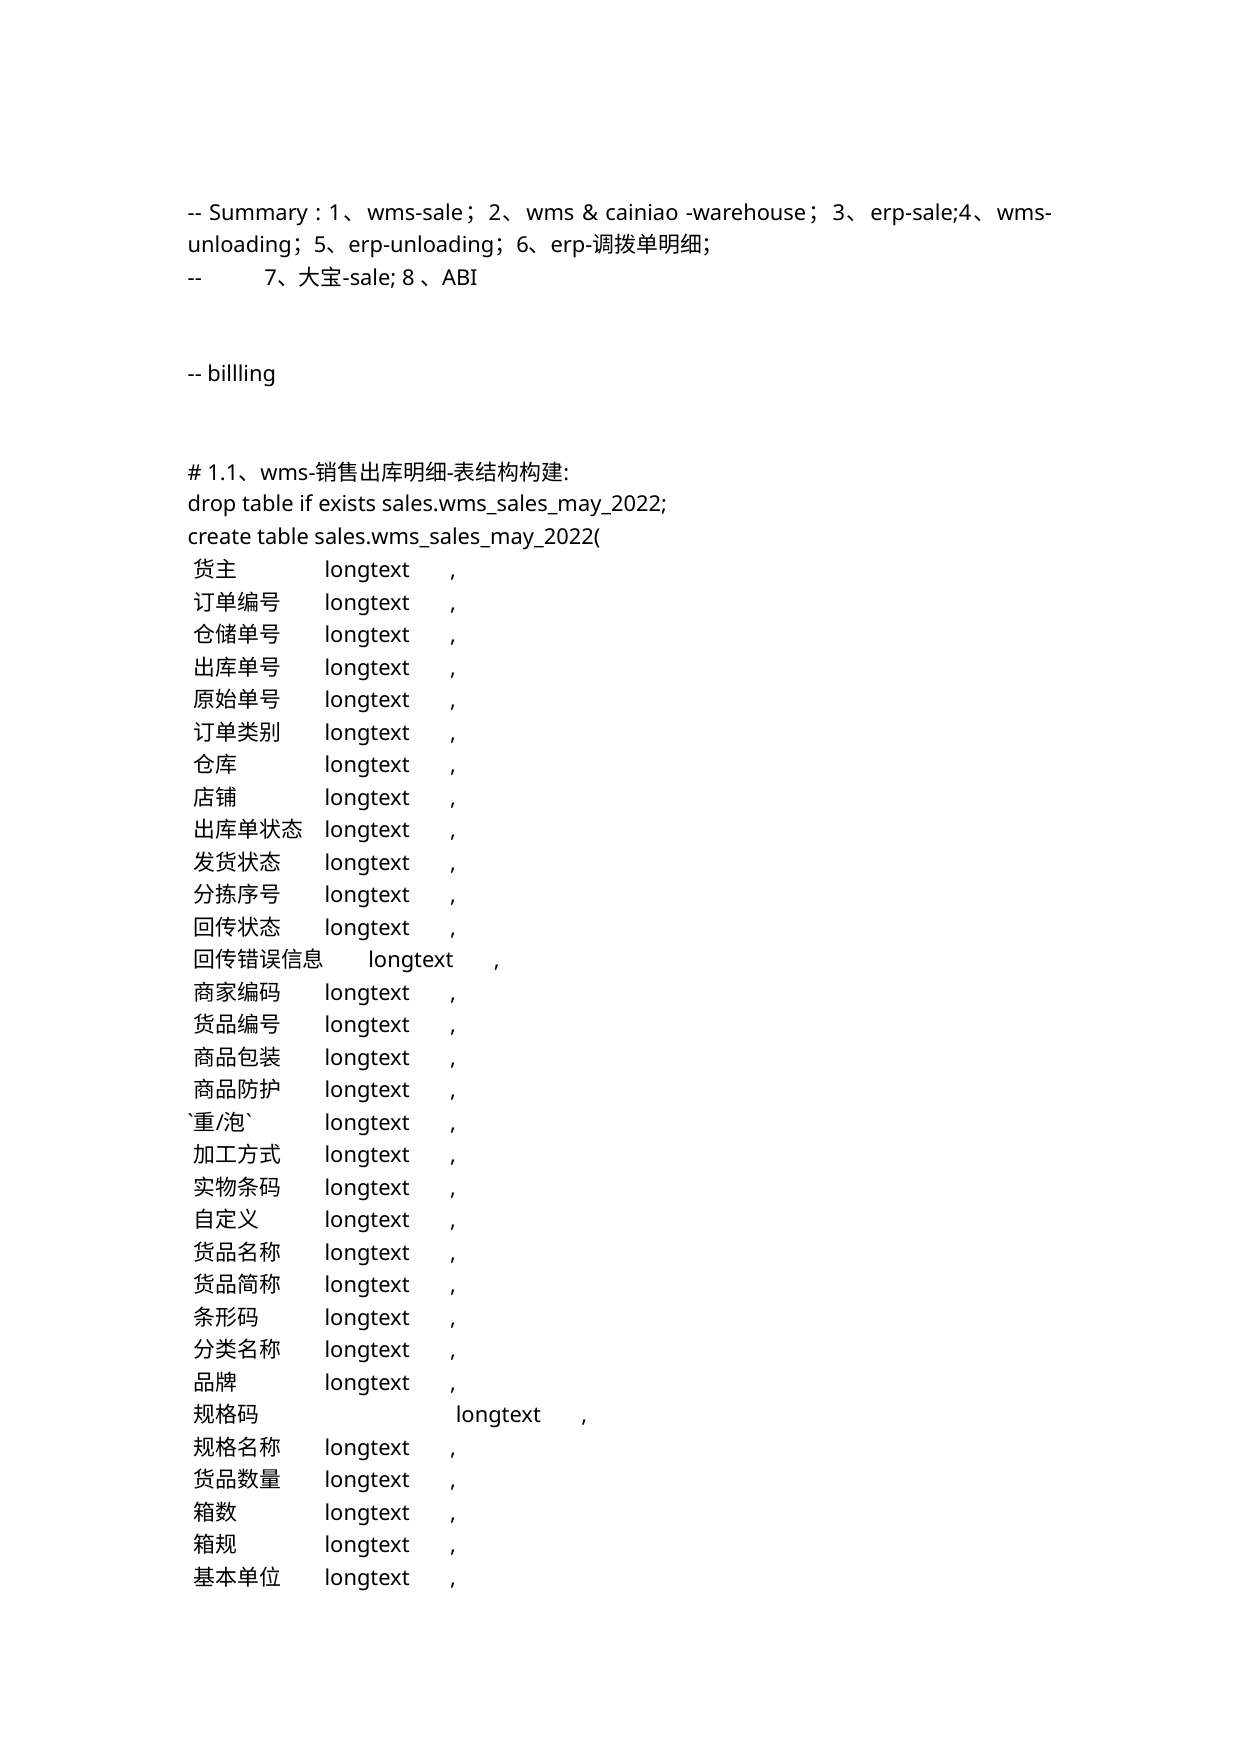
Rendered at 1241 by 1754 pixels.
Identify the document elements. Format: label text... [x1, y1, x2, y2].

text 回传状态 longtext , [187, 909, 1053, 942]
text 条形码 longtext , [187, 1299, 1053, 1332]
text 货主 longtext , [187, 552, 1053, 584]
text 分类名称 longtext , [187, 1332, 1053, 1364]
text 货品编号 longtext , [187, 1007, 1053, 1039]
text `重/泡` longtext , [187, 1104, 1053, 1137]
text 仓库 longtext , [187, 747, 1053, 779]
text -- 7、大宝-sale; 8 、ABI [187, 259, 1053, 292]
text 商家编码 longtext , [187, 974, 1053, 1007]
text 箱规 longtext , [187, 1527, 1053, 1559]
text 原始单号 longtext , [187, 682, 1053, 714]
text 仓储单号 longtext , [187, 617, 1053, 649]
text 实物条码 longtext , [187, 1169, 1053, 1202]
text 货品名称 longtext , [187, 1234, 1053, 1267]
text 发货状态 longtext , [187, 844, 1053, 877]
text -- Summary : 1、wms-sale；2、wms & cainiao -warehouse；3、erp-sale;4、wms-unloading；5、erp-unloading；6、erp-调拨单明细； [187, 194, 1053, 259]
text 规格名称 longtext , [187, 1429, 1053, 1462]
text 箱数 longtext , [187, 1494, 1053, 1527]
text 出库单状态 longtext , [187, 812, 1053, 844]
text 分拣序号 longtext , [187, 877, 1053, 909]
text 订单类别 longtext , [187, 714, 1053, 747]
text 品牌 longtext , [187, 1364, 1053, 1397]
text 出库单号 longtext , [187, 649, 1053, 682]
text 加工方式 longtext , [187, 1137, 1053, 1169]
text 自定义 longtext , [187, 1202, 1053, 1234]
text 商品包装 longtext , [187, 1039, 1053, 1072]
text 货品数量 longtext , [187, 1462, 1053, 1494]
text 基本单位 longtext , [187, 1559, 1053, 1592]
text 订单编号 longtext , [187, 584, 1053, 617]
text -- billling [187, 357, 1053, 389]
text 店铺 longtext , [187, 779, 1053, 812]
text 货品简称 longtext , [187, 1267, 1053, 1299]
text create table sales.wms_sales_may_2022( [187, 519, 1053, 552]
text drop table if exists sales.wms_sales_may_2022; [187, 487, 1053, 519]
text 回传错误信息 longtext , [187, 942, 1053, 974]
text # 1.1、wms-销售出库明细-表结构构建: [187, 454, 1053, 487]
text 规格码 longtext , [187, 1397, 1053, 1429]
text 商品防护 longtext , [187, 1072, 1053, 1104]
